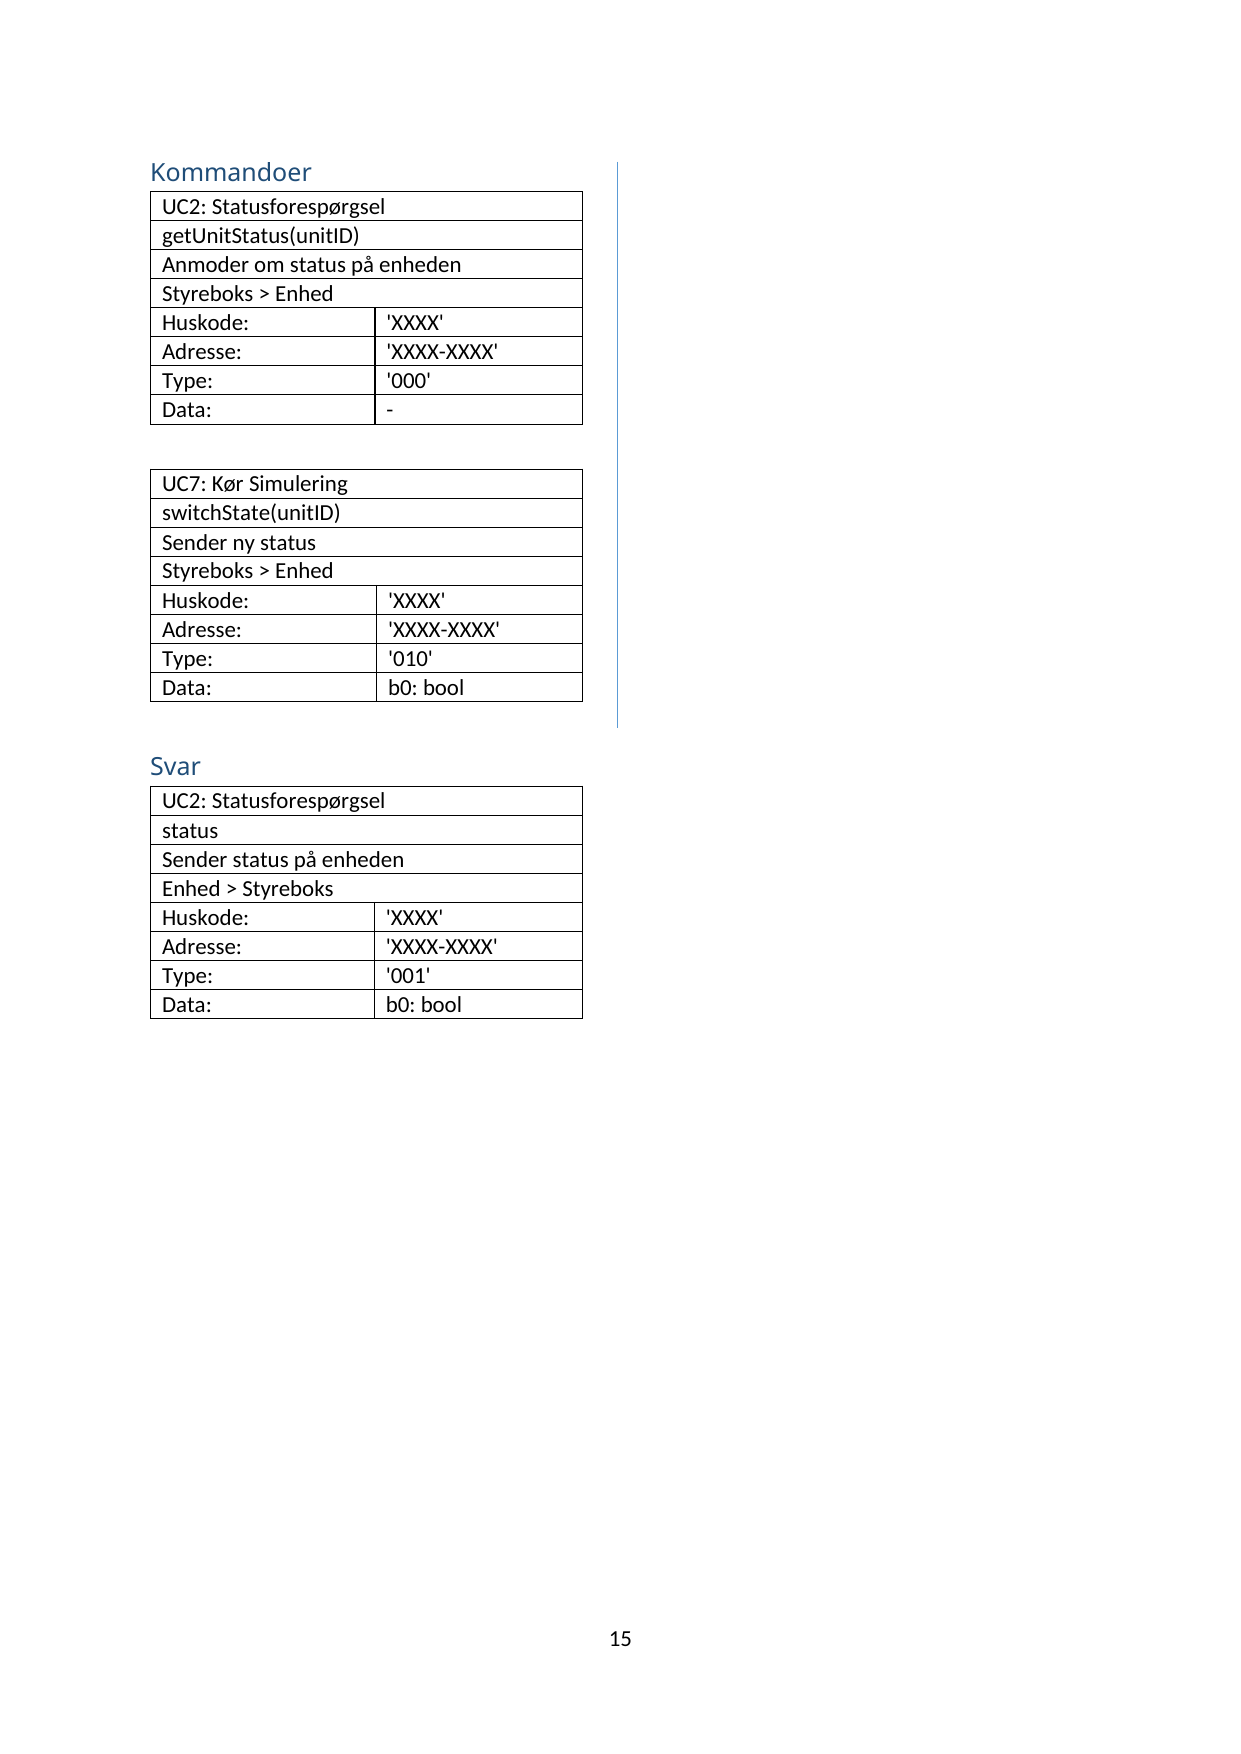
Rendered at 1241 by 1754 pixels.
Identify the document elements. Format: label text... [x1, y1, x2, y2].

table_cell getUnitStatus(unitID) [151, 221, 582, 249]
table_cell Huskode: [151, 586, 376, 614]
table_cell 'XXXX-XXXX' [375, 932, 582, 960]
table_cell Sender status på enheden [151, 845, 582, 873]
table_cell Data: [151, 673, 376, 701]
table_cell 'XXXX-XXXX' [376, 337, 582, 365]
table_cell Anmoder om status på enheden [151, 250, 582, 278]
subtitle Kommandoer [150, 154, 583, 188]
subtitle Svar [150, 749, 583, 783]
table_cell b0: bool [375, 990, 582, 1018]
table_cell 'XXXX' [376, 308, 582, 336]
table_cell '001' [375, 961, 582, 989]
table_cell 'XXXX' [375, 903, 582, 931]
table_cell '010' [377, 644, 582, 672]
table_cell 'XXXX-XXXX' [377, 615, 582, 643]
table_cell Adresse: [151, 615, 376, 643]
table_cell Huskode: [151, 308, 374, 336]
table_header UC2: Statusforespørgsel [151, 192, 582, 220]
table_cell Data: [151, 990, 374, 1018]
table_cell Adresse: [151, 337, 374, 365]
table_cell switchState(unitID) [151, 499, 582, 527]
table_cell Type: [151, 961, 374, 989]
table_header UC2: Statusforespørgsel [151, 787, 582, 815]
table_cell 'XXXX' [377, 586, 582, 614]
table_cell Sender ny status [151, 528, 582, 556]
table_cell Type: [151, 366, 374, 394]
table_cell Huskode: [151, 903, 374, 931]
table_cell Enhed > Styreboks [151, 874, 582, 902]
table_cell Type: [151, 644, 376, 672]
table_header UC7: Kør Simulering [151, 470, 582, 497]
table_cell b0: bool [377, 673, 582, 701]
table_cell Data: [151, 395, 374, 423]
table_cell Adresse: [151, 932, 374, 960]
table_cell Styreboks > Enhed [151, 279, 582, 307]
table_cell status [151, 816, 582, 844]
table_cell Styreboks > Enhed [151, 557, 582, 585]
table_cell '000' [376, 366, 582, 394]
table_cell - [376, 395, 582, 423]
